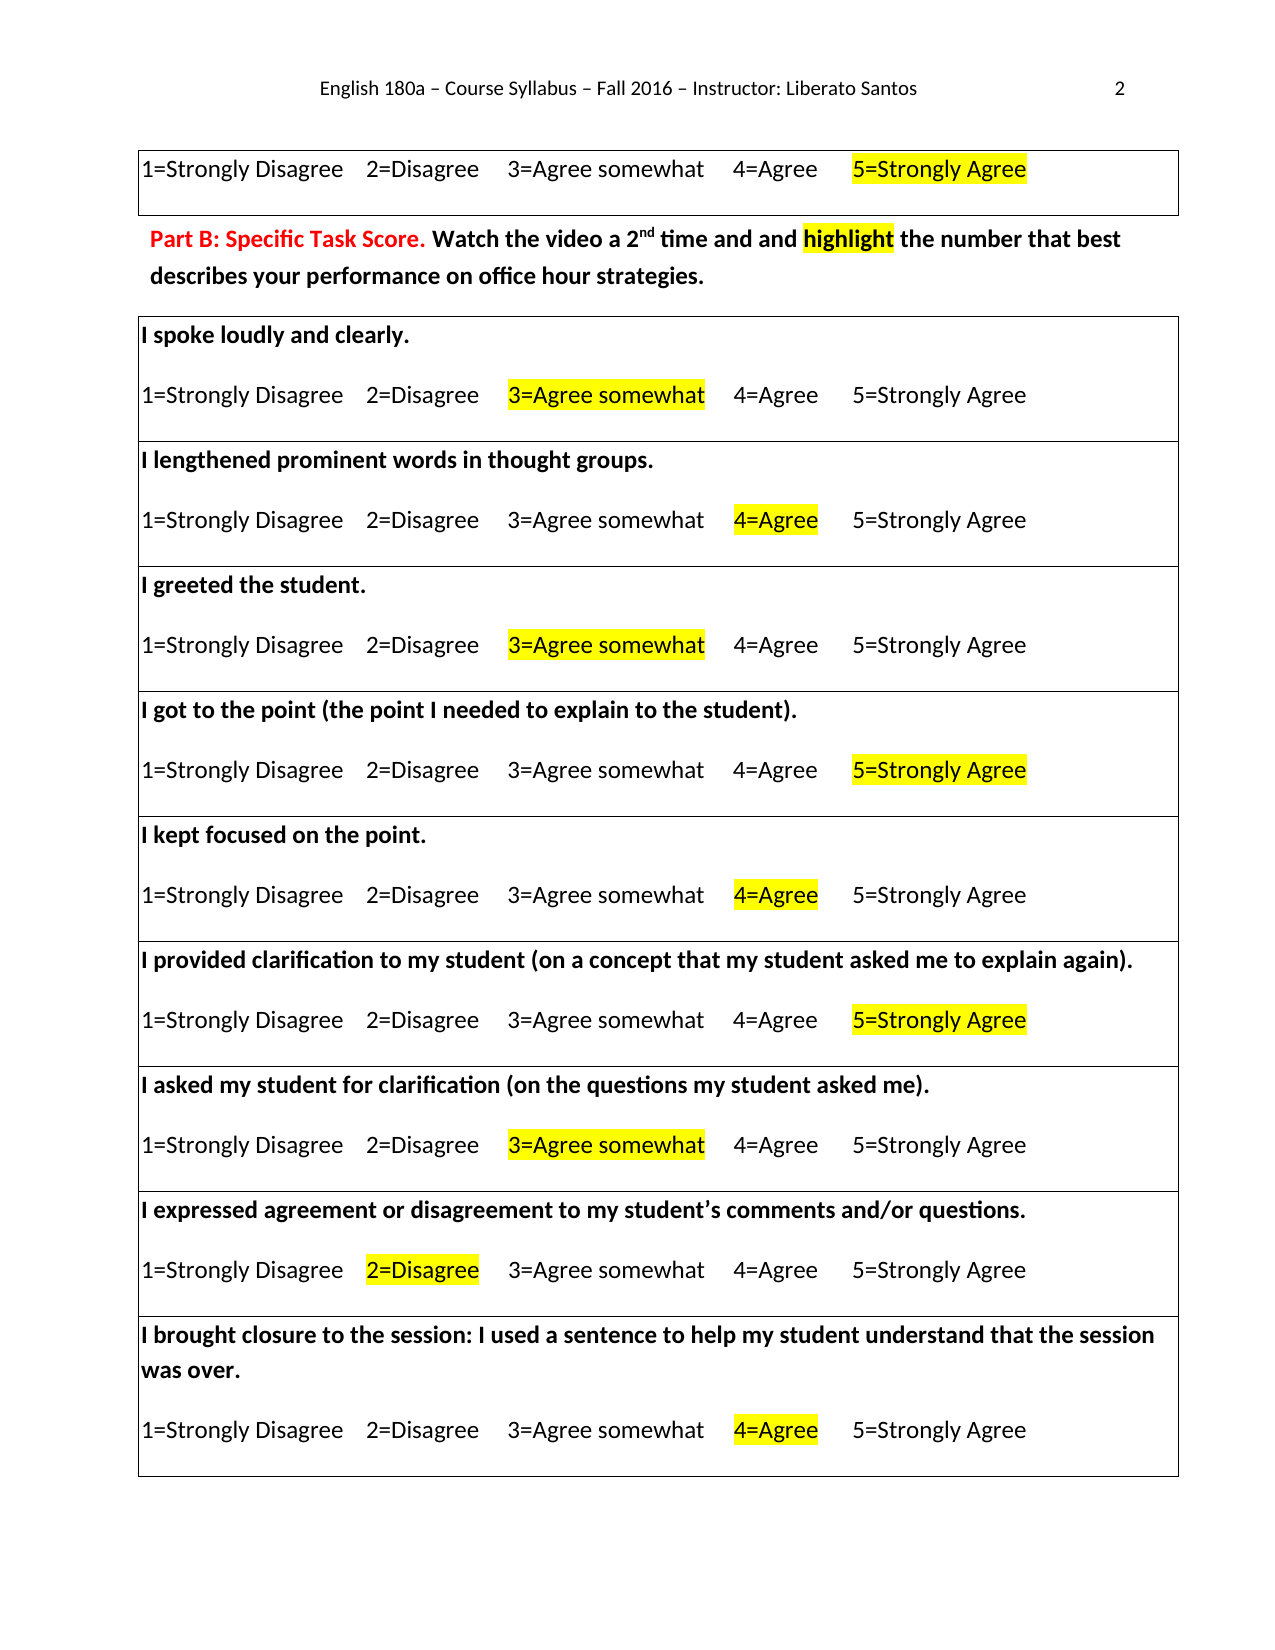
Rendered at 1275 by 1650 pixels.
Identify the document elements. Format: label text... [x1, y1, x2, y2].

table_cell I got to the point (the point I needed to explain to the student). 1=Strongly Disagree 2=Disagree 3=Agree somewhat 4=Agree 5=Strongly Agree [139, 692, 1178, 816]
table_cell I provided clarification to my student (on a concept that my student asked me to explain again). 1=Strongly Disagree 2=Disagree 3=Agree somewhat 4=Agree 5=Strongly Agree [139, 942, 1178, 1066]
table_cell I kept focused on the point. 1=Strongly Disagree 2=Disagree 3=Agree somewhat 4=Agree 5=Strongly Agree [139, 817, 1178, 941]
table_cell I lengthened prominent words in thought groups. 1=Strongly Disagree 2=Disagree 3=Agree somewhat 4=Agree 5=Strongly Agree [139, 442, 1178, 566]
table_cell I brought closure to the session: I used a sentence to help my student understand that the session was over. 1=Strongly Disagree 2=Disagree 3=Agree somewhat 4=Agree 5=Strongly Agree [139, 1317, 1178, 1476]
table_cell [139, 151, 1178, 215]
table_header I spoke loudly and clearly. 1=Strongly Disagree 2=Disagree 3=Agree somewhat 4=Agree 5=Strongly Agree [139, 317, 1178, 441]
text Part B: Specific Task Score. Watch the video a 2nd time and and highlight the number that best describes your performance on office hour strategies. [150, 216, 1125, 291]
table_cell I asked my student for clarification (on the questions my student asked me). 1=Strongly Disagree 2=Disagree 3=Agree somewhat 4=Agree 5=Strongly Agree [139, 1067, 1178, 1191]
table_cell I greeted the student. 1=Strongly Disagree 2=Disagree 3=Agree somewhat 4=Agree 5=Strongly Agree [139, 567, 1178, 691]
table_cell I expressed agreement or disagreement to my student’s comments and/or questions. 1=Strongly Disagree 2=Disagree 3=Agree somewhat 4=Agree 5=Strongly Agree [139, 1192, 1178, 1316]
